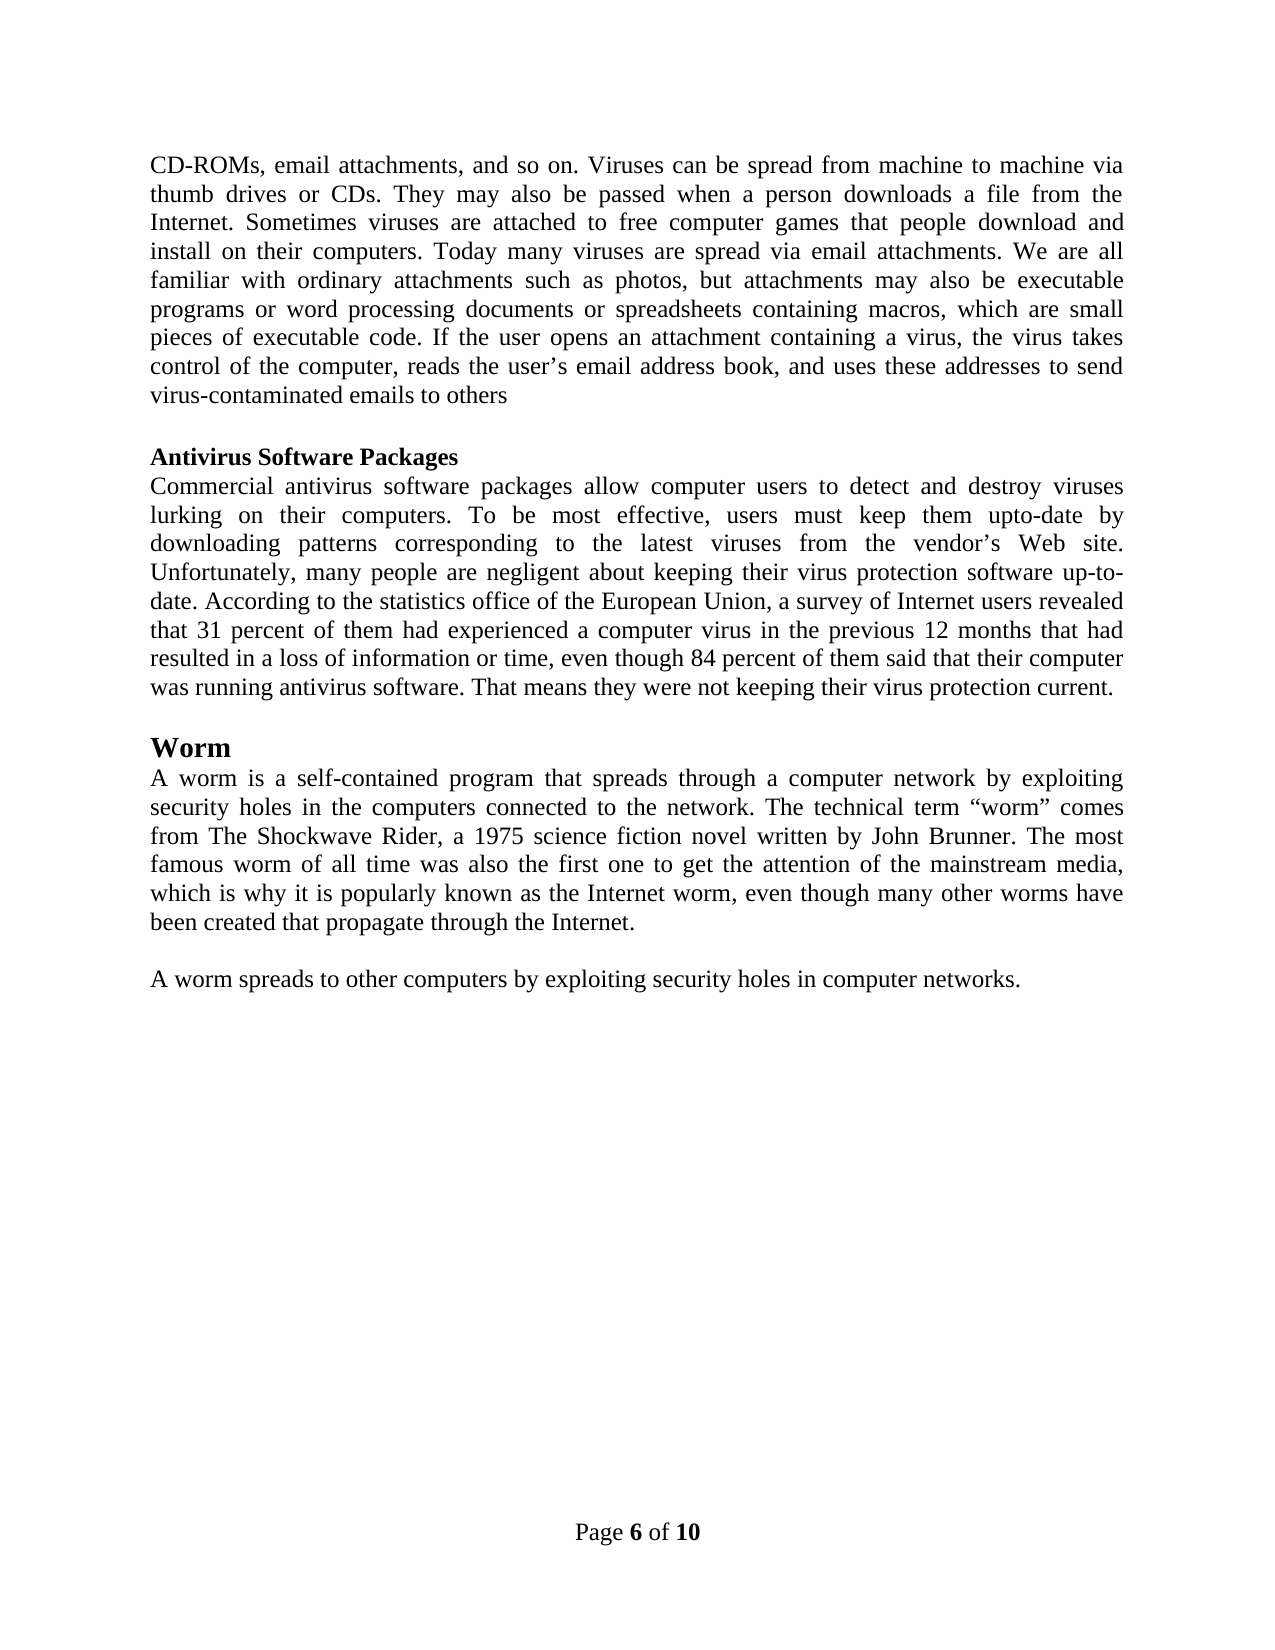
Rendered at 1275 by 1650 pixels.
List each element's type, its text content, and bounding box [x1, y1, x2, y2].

text Antivirus Software Packages [150, 442, 1125, 471]
text Worm [150, 730, 1125, 763]
text Commercial antivirus software packages allow computer users to detect and destroy viruses lurking on their computers. To be most effective, users must keep them upto-date by downloading patterns corresponding to the latest viruses from the vendor’s Web site. Unfortunately, many people are negligent about keeping their virus protection software up-to-date. According to the statistics office of the European Union, a survey of Internet users revealed that 31 percent of them had experienced a computer virus in the previous 12 months that had resulted in a loss of information or time, even though 84 percent of them said that their computer was running antivirus software. That means they were not keeping their virus protection current. [150, 471, 1125, 701]
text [150, 150, 1125, 409]
text A worm spreads to other computers by exploiting security holes in computer networks. [150, 964, 1125, 993]
text A worm is a self-contained program that spreads through a computer network by exploiting security holes in the computers connected to the network. The technical term “worm” comes from The Shockwave Rider, a 1975 science fiction novel written by John Brunner. The most famous worm of all time was also the first one to get the attention of the mainstream media, which is why it is popularly known as the Internet worm, even though many other worms have been created that propagate through the Internet. [150, 763, 1125, 936]
